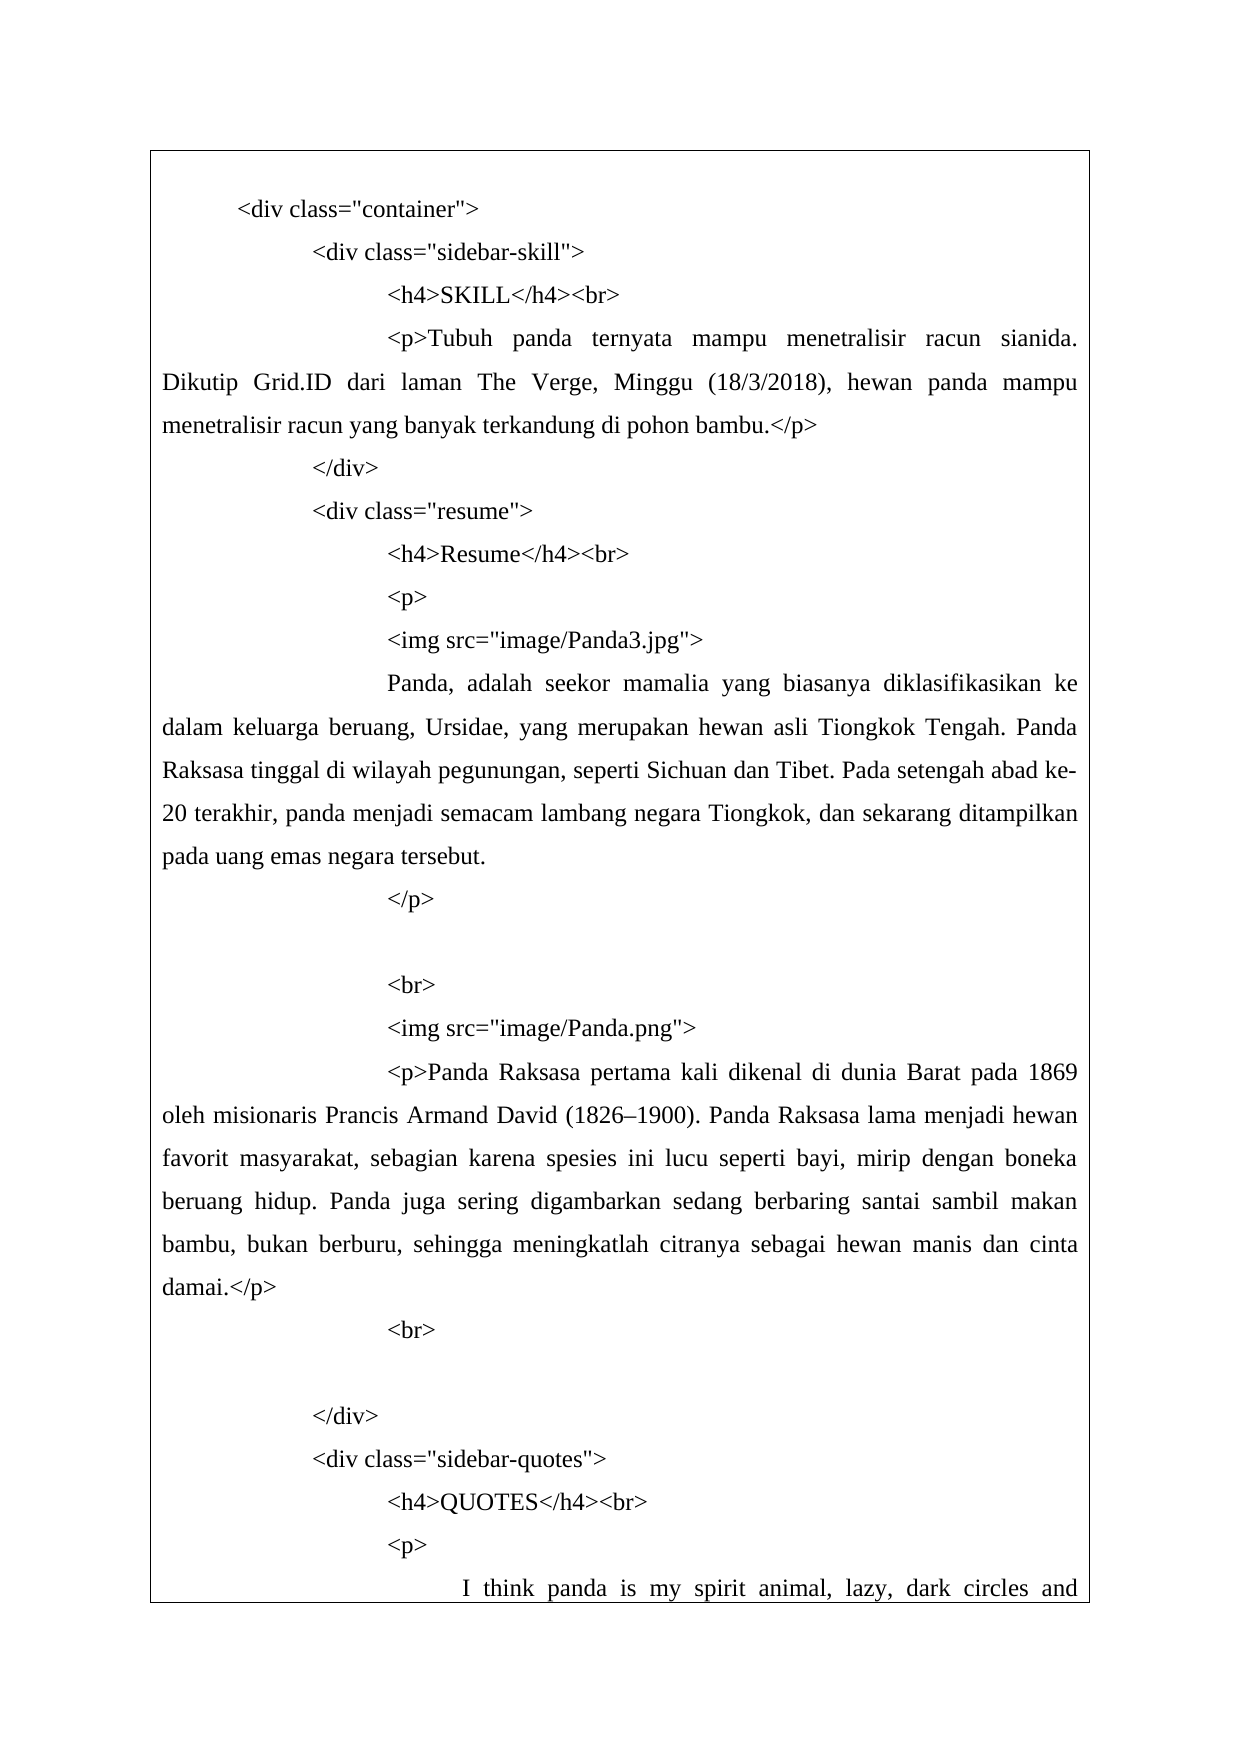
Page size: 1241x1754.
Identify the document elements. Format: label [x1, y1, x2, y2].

table_header [151, 151, 1089, 1602]
